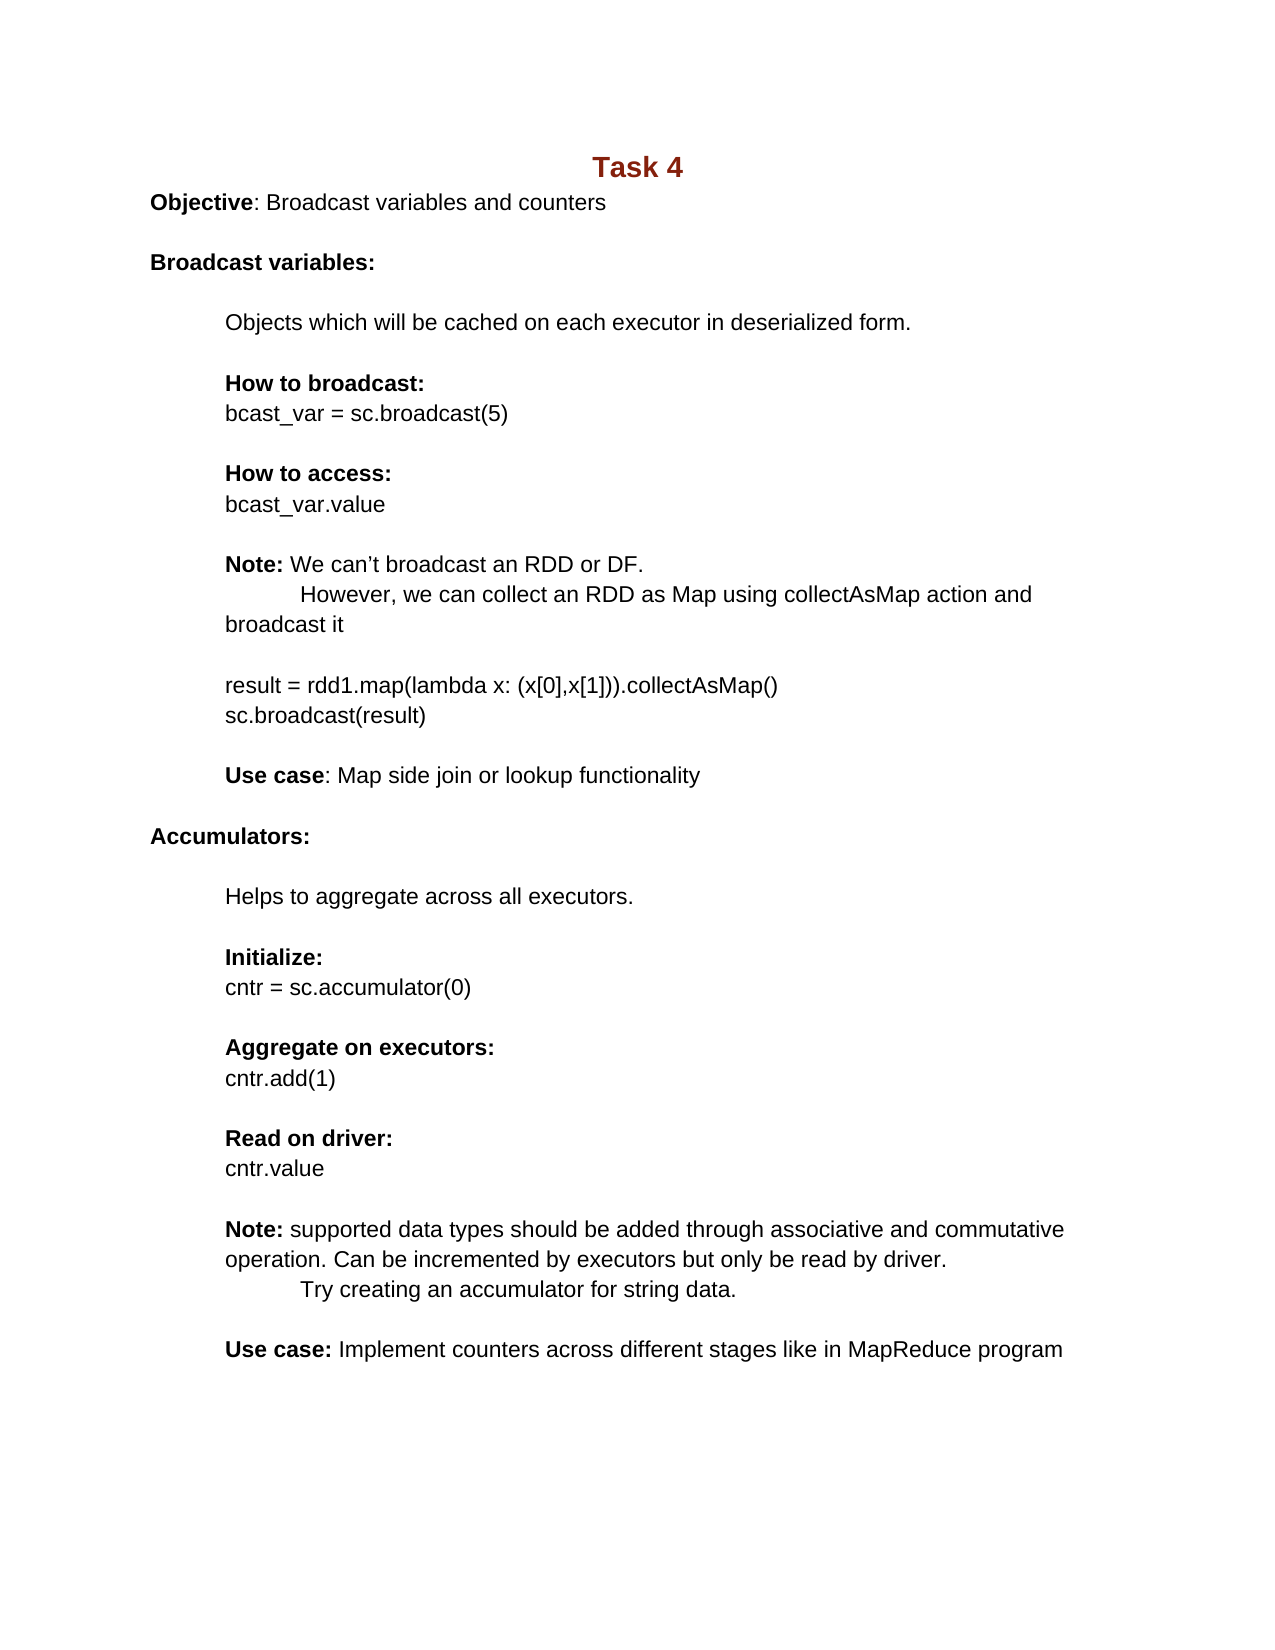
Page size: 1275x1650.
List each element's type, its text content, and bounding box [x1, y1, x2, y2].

text Helps to aggregate across all executors. [225, 883, 1125, 910]
text Broadcast variables: [150, 249, 1125, 275]
text bcast_var = sc.broadcast(5) [225, 400, 1125, 426]
text result = rdd1.map(lambda x: (x[0],x[1])).collectAsMap() [225, 672, 1125, 698]
text Use case: Map side join or lookup functionality [225, 762, 1125, 789]
text Use case: Implement counters across different stages like in MapReduce program [225, 1336, 1125, 1363]
text cntr = sc.accumulator(0) [225, 974, 1125, 1000]
text However, we can collect an RDD as Map using collectAsMap action and broadcast it [225, 581, 1125, 638]
text Try creating an accumulator for string data. [225, 1276, 1125, 1302]
text Accumulators: [150, 823, 1125, 849]
text Aggregate on executors: [225, 1034, 1125, 1061]
text Objective: Broadcast variables and counters [150, 188, 1125, 215]
text Note: We can’t broadcast an RDD or DF. [225, 551, 1125, 577]
text Read on driver: [225, 1125, 1125, 1151]
text How to access: [225, 460, 1125, 487]
text Task 4 [150, 150, 1125, 183]
text bcast_var.value [225, 491, 1125, 517]
text Initialize: [225, 944, 1125, 970]
text sc.broadcast(result) [225, 702, 1125, 728]
text Note: supported data types should be added through associative and commutative operation. Can be incremented by executors but only be read by driver. [225, 1216, 1125, 1272]
text Objects which will be cached on each executor in deserialized form. [225, 309, 1125, 336]
text How to broadcast: [225, 370, 1125, 396]
text cntr.value [225, 1155, 1125, 1182]
text cntr.add(1) [225, 1064, 1125, 1091]
